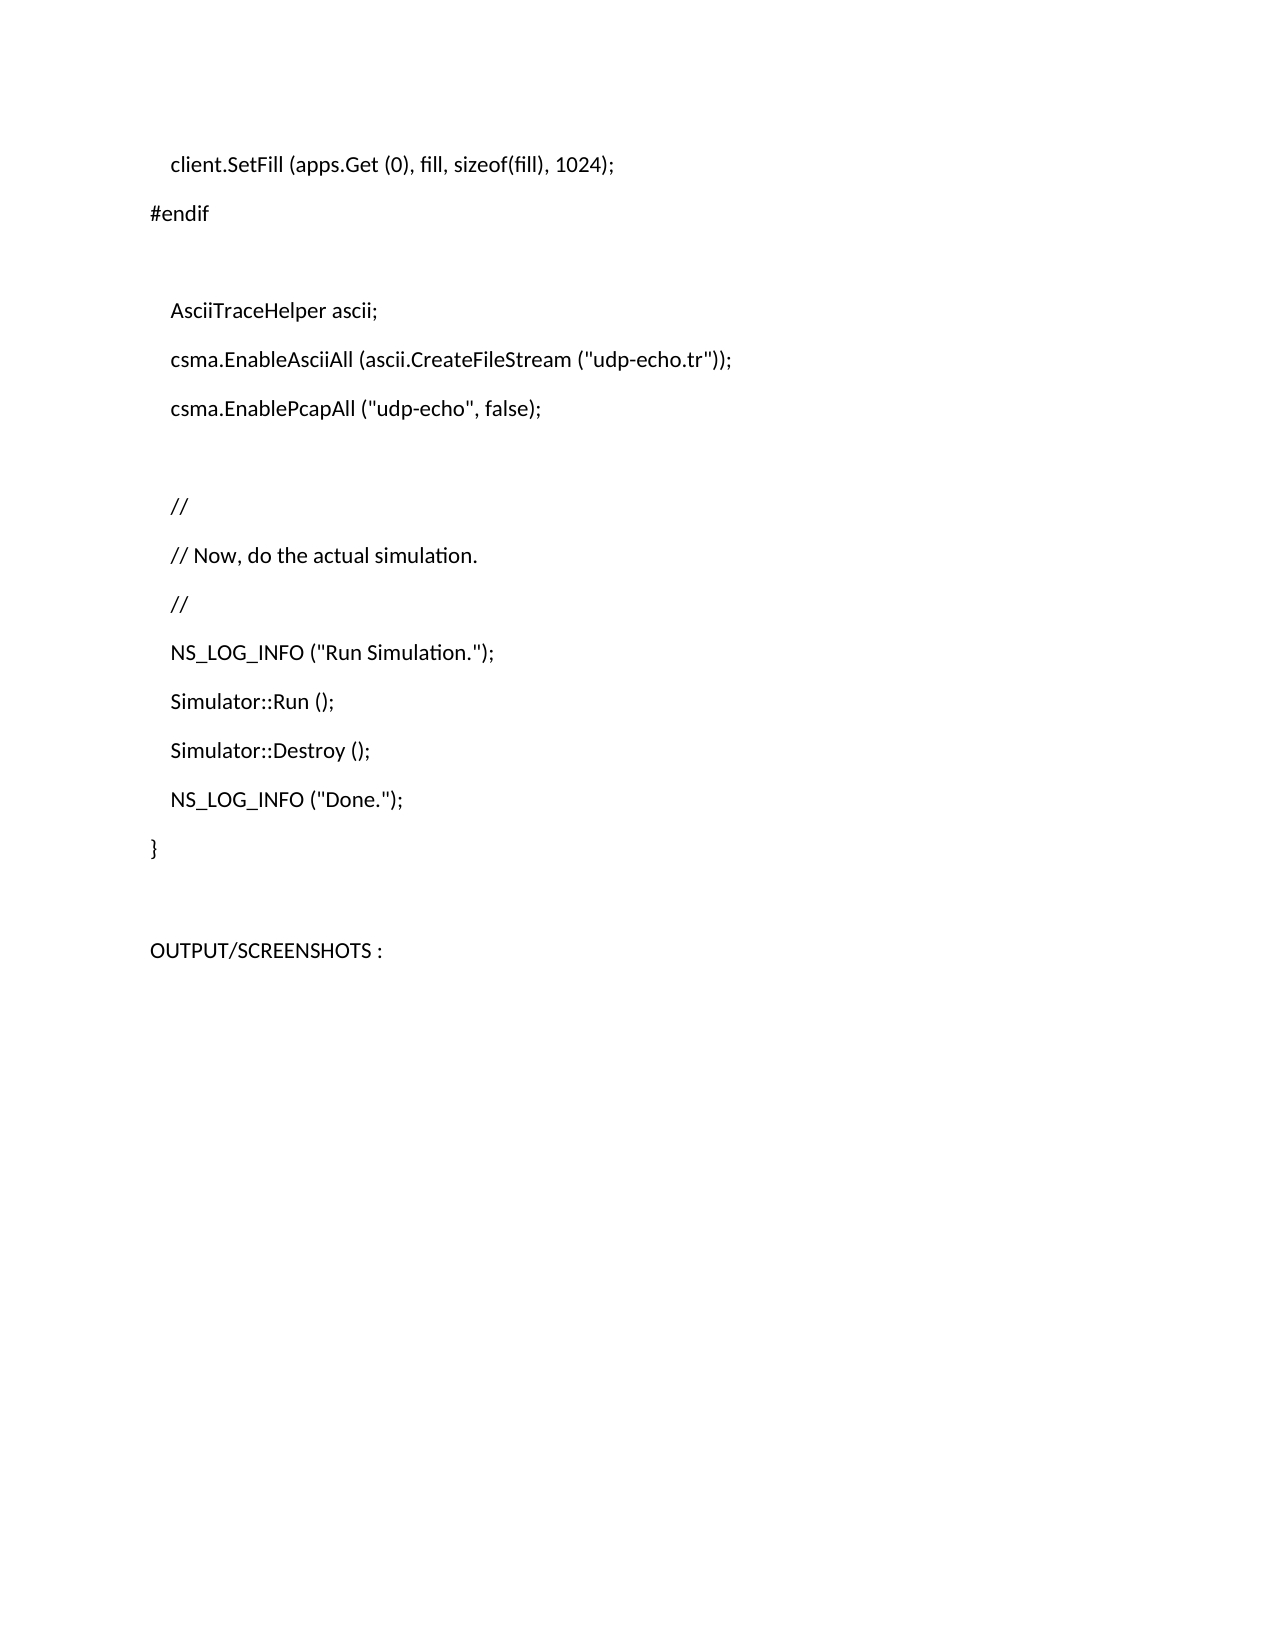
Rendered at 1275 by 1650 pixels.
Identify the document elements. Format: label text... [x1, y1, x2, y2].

text Simulator::Run (); [150, 687, 1125, 715]
text csma.EnablePcapAll ("udp-echo", false); [150, 394, 1125, 422]
text #endif [150, 199, 1125, 227]
text // Now, do the actual simulation. [150, 541, 1125, 569]
text NS_LOG_INFO ("Run Simulation."); [150, 638, 1125, 667]
text Simulator::Destroy (); [150, 736, 1125, 764]
text client.SetFill (apps.Get (0), fill, sizeof(fill), 1024); [150, 150, 1125, 178]
text AsciiTraceHelper ascii; [150, 297, 1125, 324]
text // [150, 492, 1125, 520]
text } [150, 834, 1125, 862]
text NS_LOG_INFO ("Done."); [150, 785, 1125, 813]
text // [150, 590, 1125, 618]
text OUTPUT/SCREENSHOTS : [150, 936, 1125, 964]
text csma.EnableAsciiAll (ascii.CreateFileStream ("udp-echo.tr")); [150, 345, 1125, 373]
